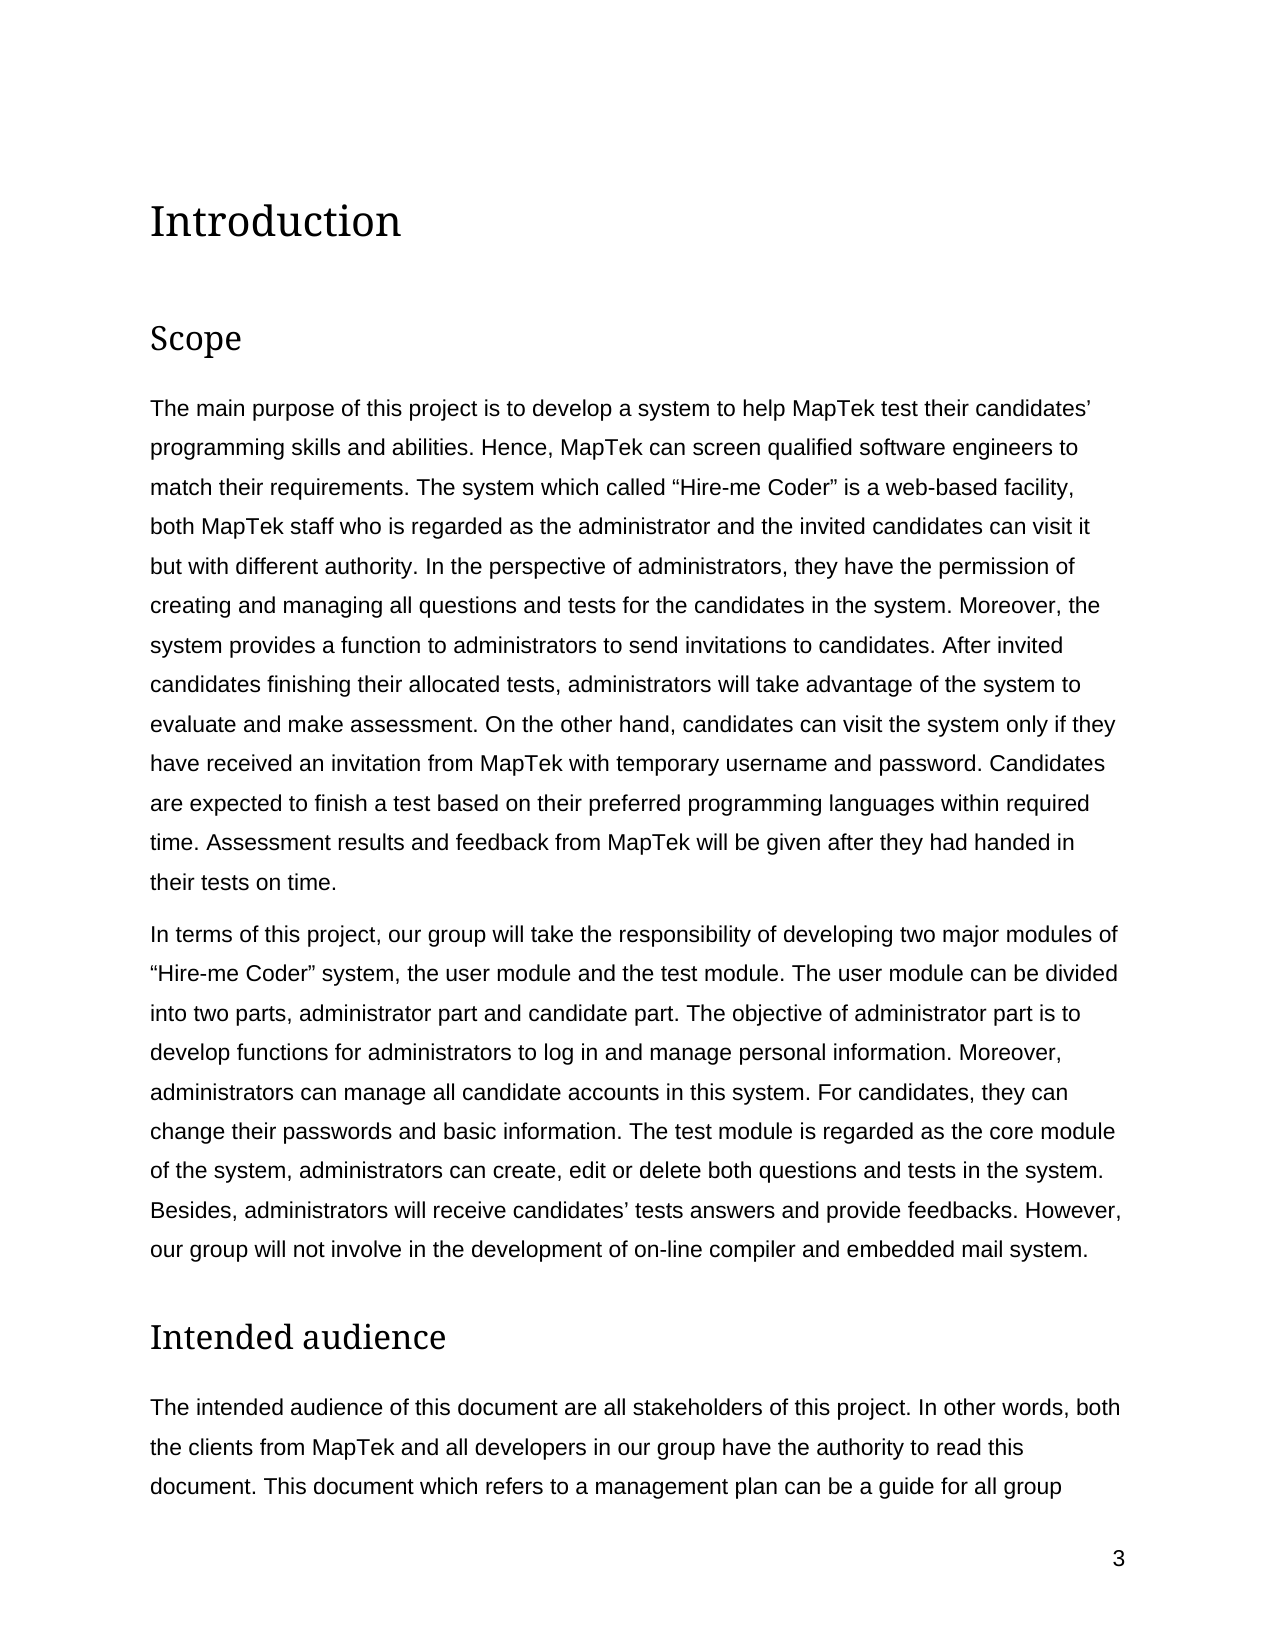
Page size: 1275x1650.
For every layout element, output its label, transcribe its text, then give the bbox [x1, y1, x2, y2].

subtitle Intended audience [150, 1313, 1125, 1359]
text The main purpose of this project is to develop a system to help MapTek test their candidates’ programming skills and abilities. Hence, MapTek can screen qualified software engineers to match their requirements. The system which called “Hire-me Coder” is a web-based facility, both MapTek staff who is regarded as the administrator and the invited candidates can visit it but with different authority. In the perspective of administrators, they have the permission of creating and managing all questions and tests for the candidates in the system. Moreover, the system provides a function to administrators to send invitations to candidates. After invited candidates finishing their allocated tests, administrators will take advantage of the system to evaluate and make assessment. On the other hand, candidates can visit the system only if they have received an invitation from MapTek with temporary username and password. Candidates are expected to finish a test based on their preferred programming languages within required time. Assessment results and feedback from MapTek will be given after they had handed in their tests on time. [150, 395, 1125, 895]
text In terms of this project, our group will take the responsibility of developing two major modules of “Hire-me Coder” system, the user module and the test module. The user module can be divided into two parts, administrator part and candidate part. The objective of administrator part is to develop functions for administrators to log in and manage personal information. Moreover, administrators can manage all candidate accounts in this system. For candidates, they can change their passwords and basic information. The test module is regarded as the core module of the system, administrators can create, edit or delete both questions and tests in the system. Besides, administrators will receive candidates’ tests answers and provide feedbacks. However, our group will not involve in the development of on-line compiler and embedded mail system. [150, 921, 1125, 1263]
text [150, 1394, 1125, 1499]
subtitle Introduction [150, 192, 1125, 248]
subtitle Scope [150, 314, 1125, 360]
